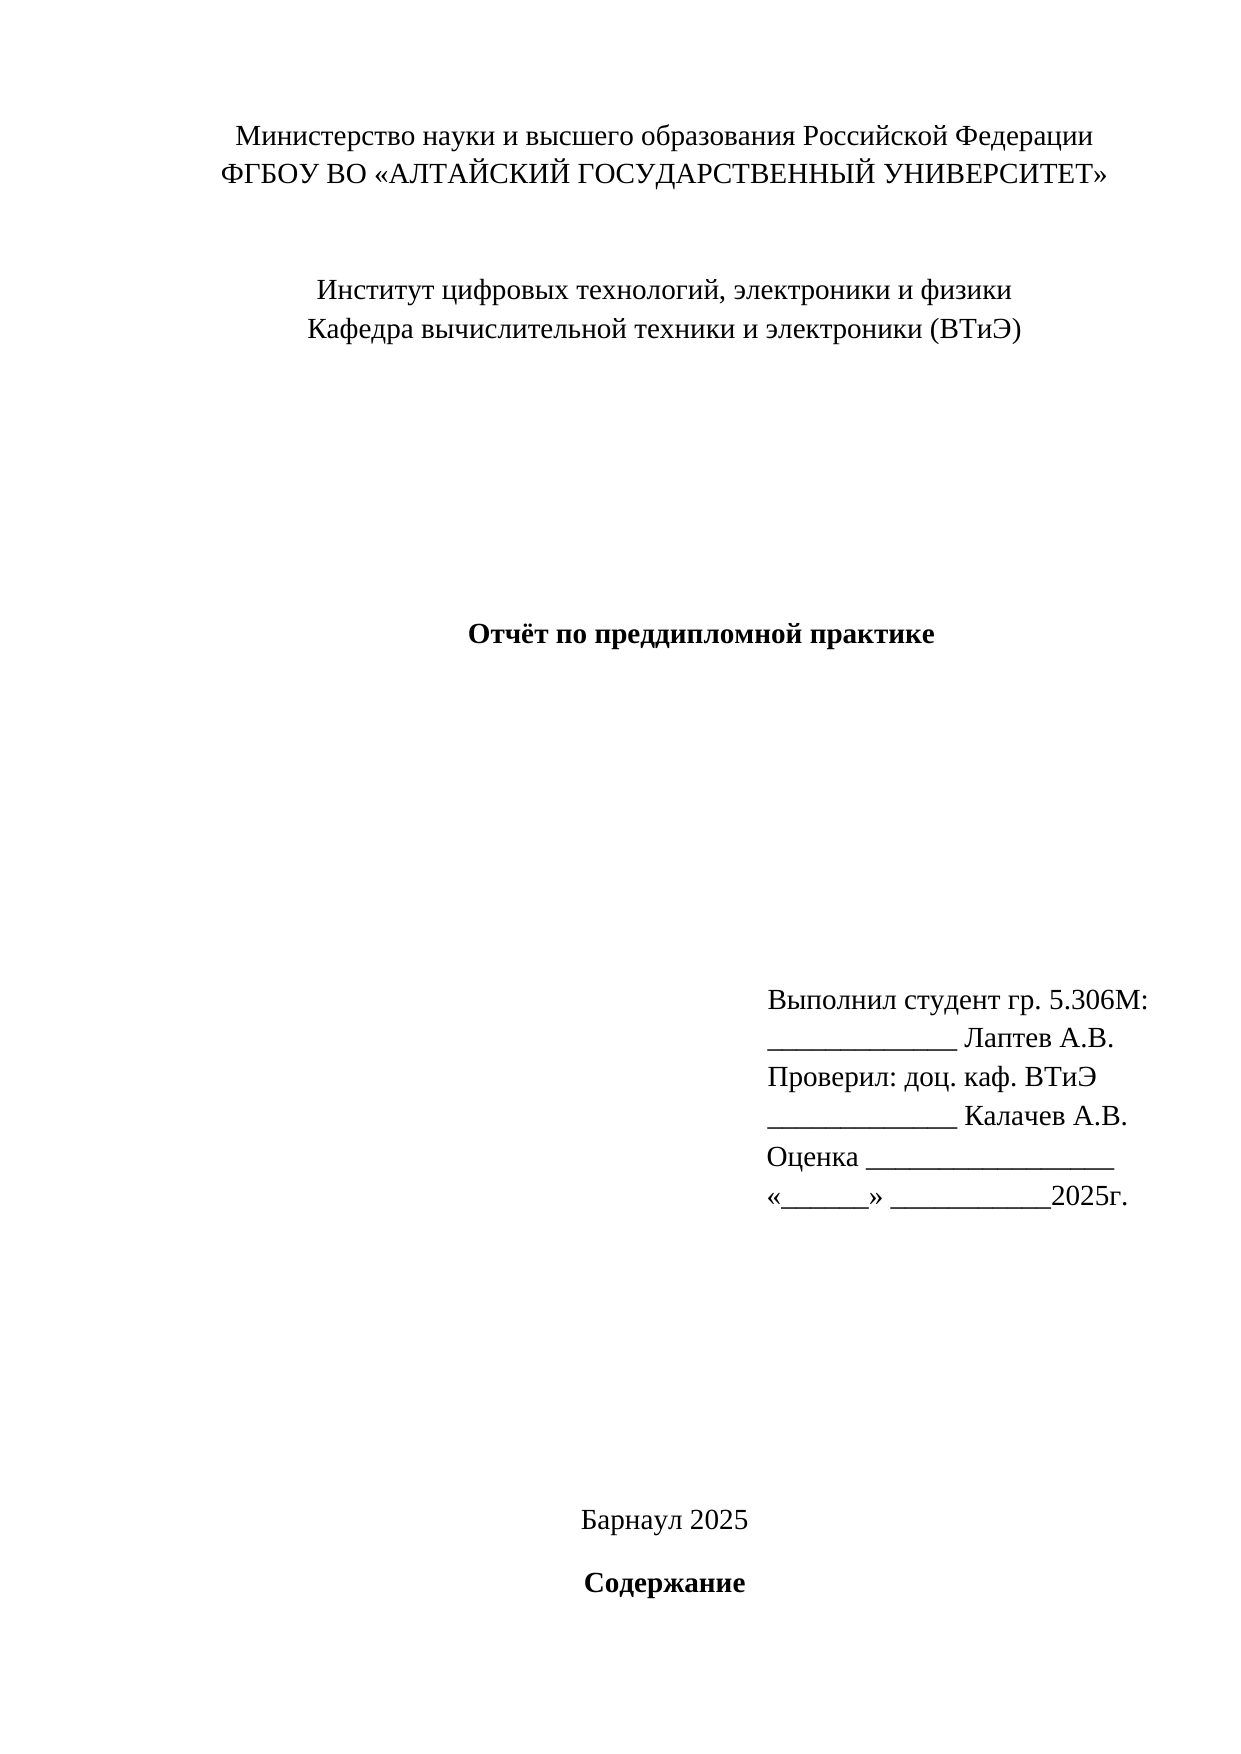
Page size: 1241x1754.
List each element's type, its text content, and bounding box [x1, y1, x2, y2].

text ФГБОУ ВО «АЛТАЙСКИЙ ГОСУДАРСТВЕННЫЙ УНИВЕРСИТЕТ» [177, 157, 1152, 190]
text Министерство науки и высшего образования Российской Федерации [177, 118, 1152, 152]
text Оценка _________________ [678, 1139, 1152, 1173]
text Отчёт по преддипломной практике [177, 616, 1152, 650]
text «______» ___________2025г. [678, 1178, 1152, 1211]
text Барнаул 2025 [177, 1502, 1152, 1535]
text Выполнил студент гр. 5.306М: [767, 982, 1152, 1016]
text Кафедра вычислительной техники и электроники (ВТиЭ) [177, 311, 1152, 344]
text _____________ Калачев А.В. [767, 1098, 1152, 1131]
text Проверил: доц. каф. ВТиЭ [767, 1059, 1152, 1093]
text Институт цифровых технологий, электроники и физики [177, 272, 1152, 306]
text Содержание [177, 1565, 1152, 1599]
text _____________ Лаптев А.В. [767, 1021, 1152, 1054]
